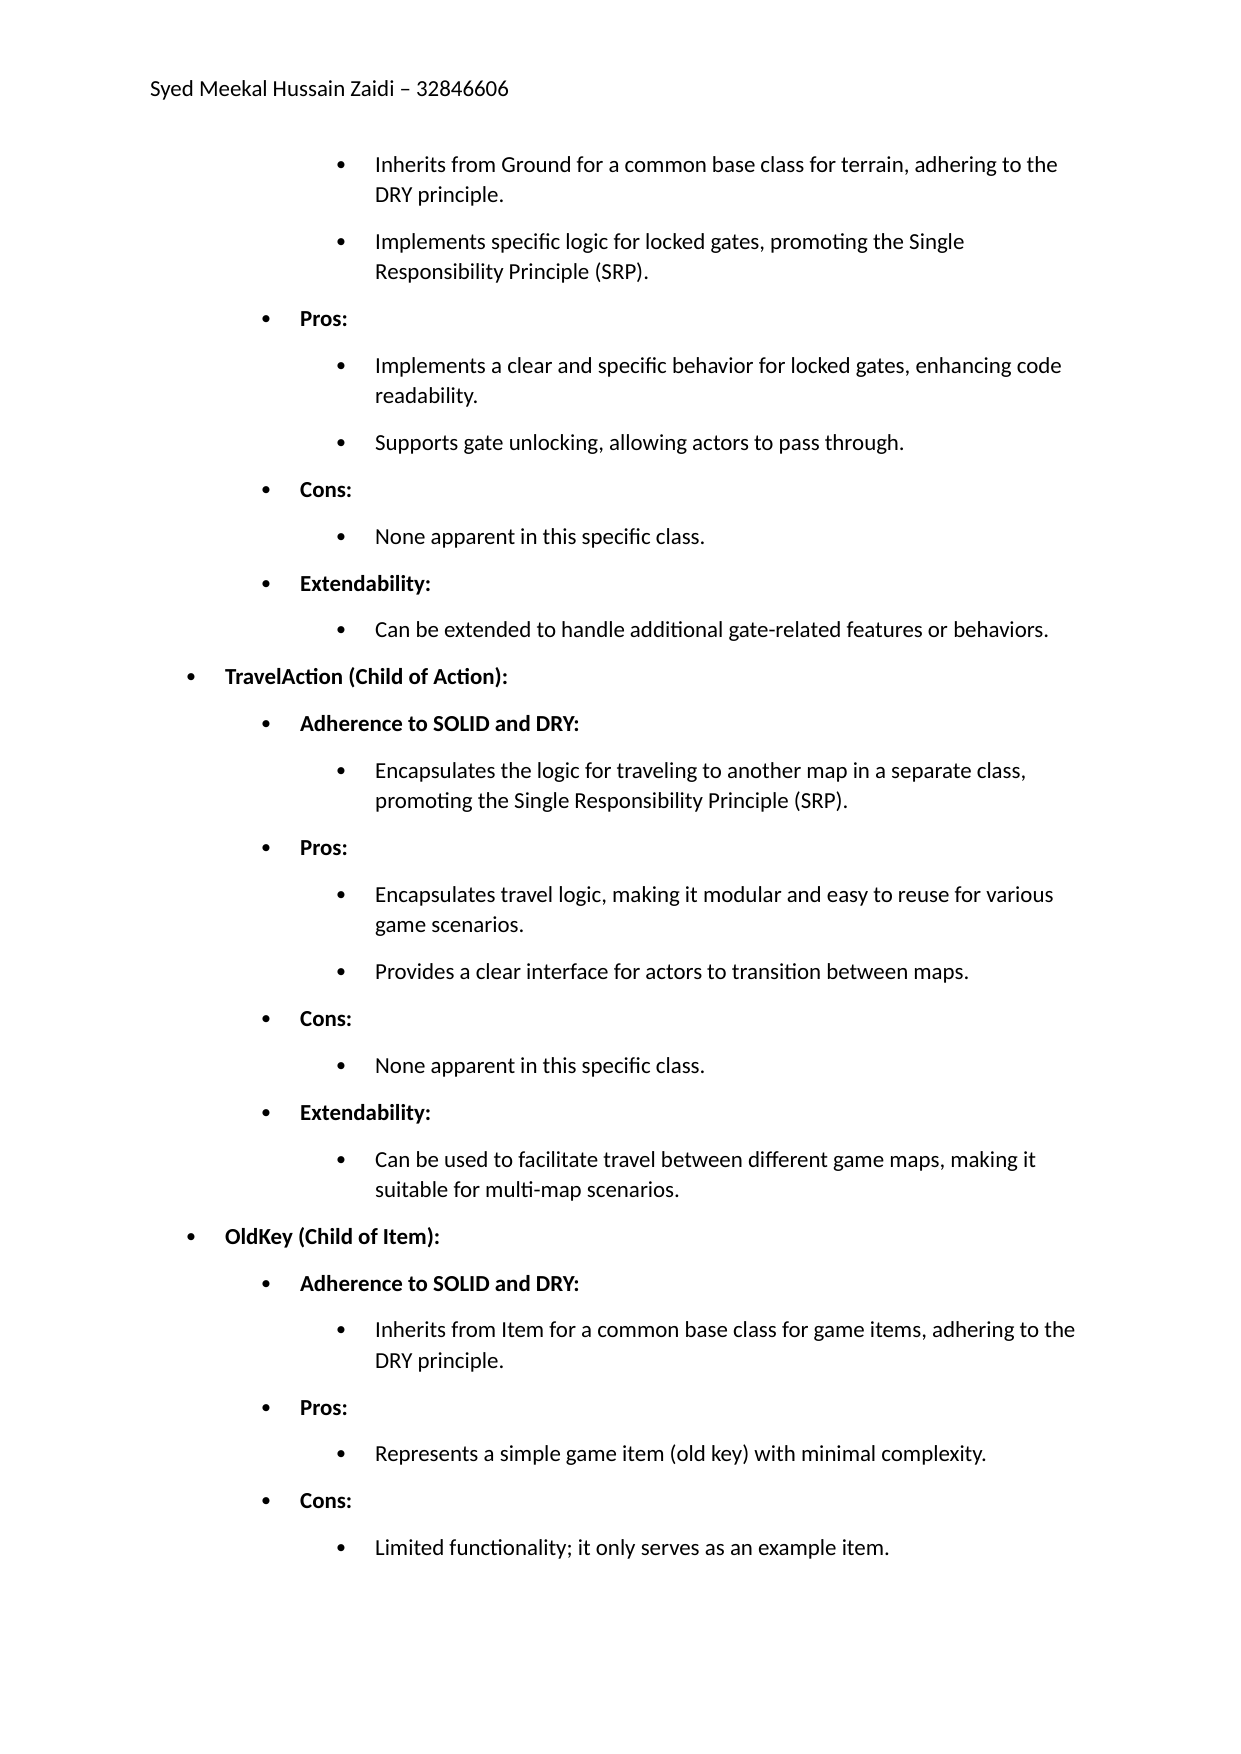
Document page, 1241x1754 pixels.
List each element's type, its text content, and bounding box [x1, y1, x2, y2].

list Cons: [262, 1004, 1090, 1032]
list None apparent in this specific class. [337, 1051, 1090, 1079]
list None apparent in this specific class. [337, 522, 1090, 550]
list OldKey (Child of Item): [187, 1222, 1090, 1250]
list Cons: [262, 475, 1090, 503]
list Extendability: [262, 569, 1090, 597]
list Encapsulates travel logic, making it modular and easy to reuse for various game scenarios. [337, 880, 1090, 938]
list Encapsulates the logic for traveling to another map in a separate class, promoting the Single Responsibility Principle (SRP). [337, 756, 1090, 814]
list Inherits from Ground for a common base class for terrain, adhering to the DRY principle. [337, 150, 1090, 208]
list Supports gate unlocking, allowing actors to pass through. [337, 428, 1090, 456]
list Limited functionality; it only serves as an example item. [337, 1533, 1090, 1561]
list Can be extended to handle additional gate-related features or behaviors. [337, 616, 1090, 644]
list Adherence to SOLID and DRY: [262, 1269, 1090, 1297]
list Extendability: [262, 1098, 1090, 1126]
list Can be used to facilitate travel between different game maps, making it suitable for multi-map scenarios. [337, 1145, 1090, 1203]
list Provides a clear interface for actors to transition between maps. [337, 957, 1090, 985]
list Pros: [262, 833, 1090, 861]
list Inherits from Item for a common base class for game items, adhering to the DRY principle. [337, 1316, 1090, 1374]
list Implements a clear and specific behavior for locked gates, enhancing code readability. [337, 351, 1090, 409]
list TravelAction (Child of Action): [187, 662, 1090, 691]
list Represents a simple game item (old key) with minimal complexity. [337, 1439, 1090, 1468]
list Cons: [262, 1486, 1090, 1514]
list Implements specific logic for locked gates, promoting the Single Responsibility Principle (SRP). [337, 227, 1090, 285]
list Pros: [262, 304, 1090, 332]
list Adherence to SOLID and DRY: [262, 709, 1090, 737]
list Pros: [262, 1393, 1090, 1421]
